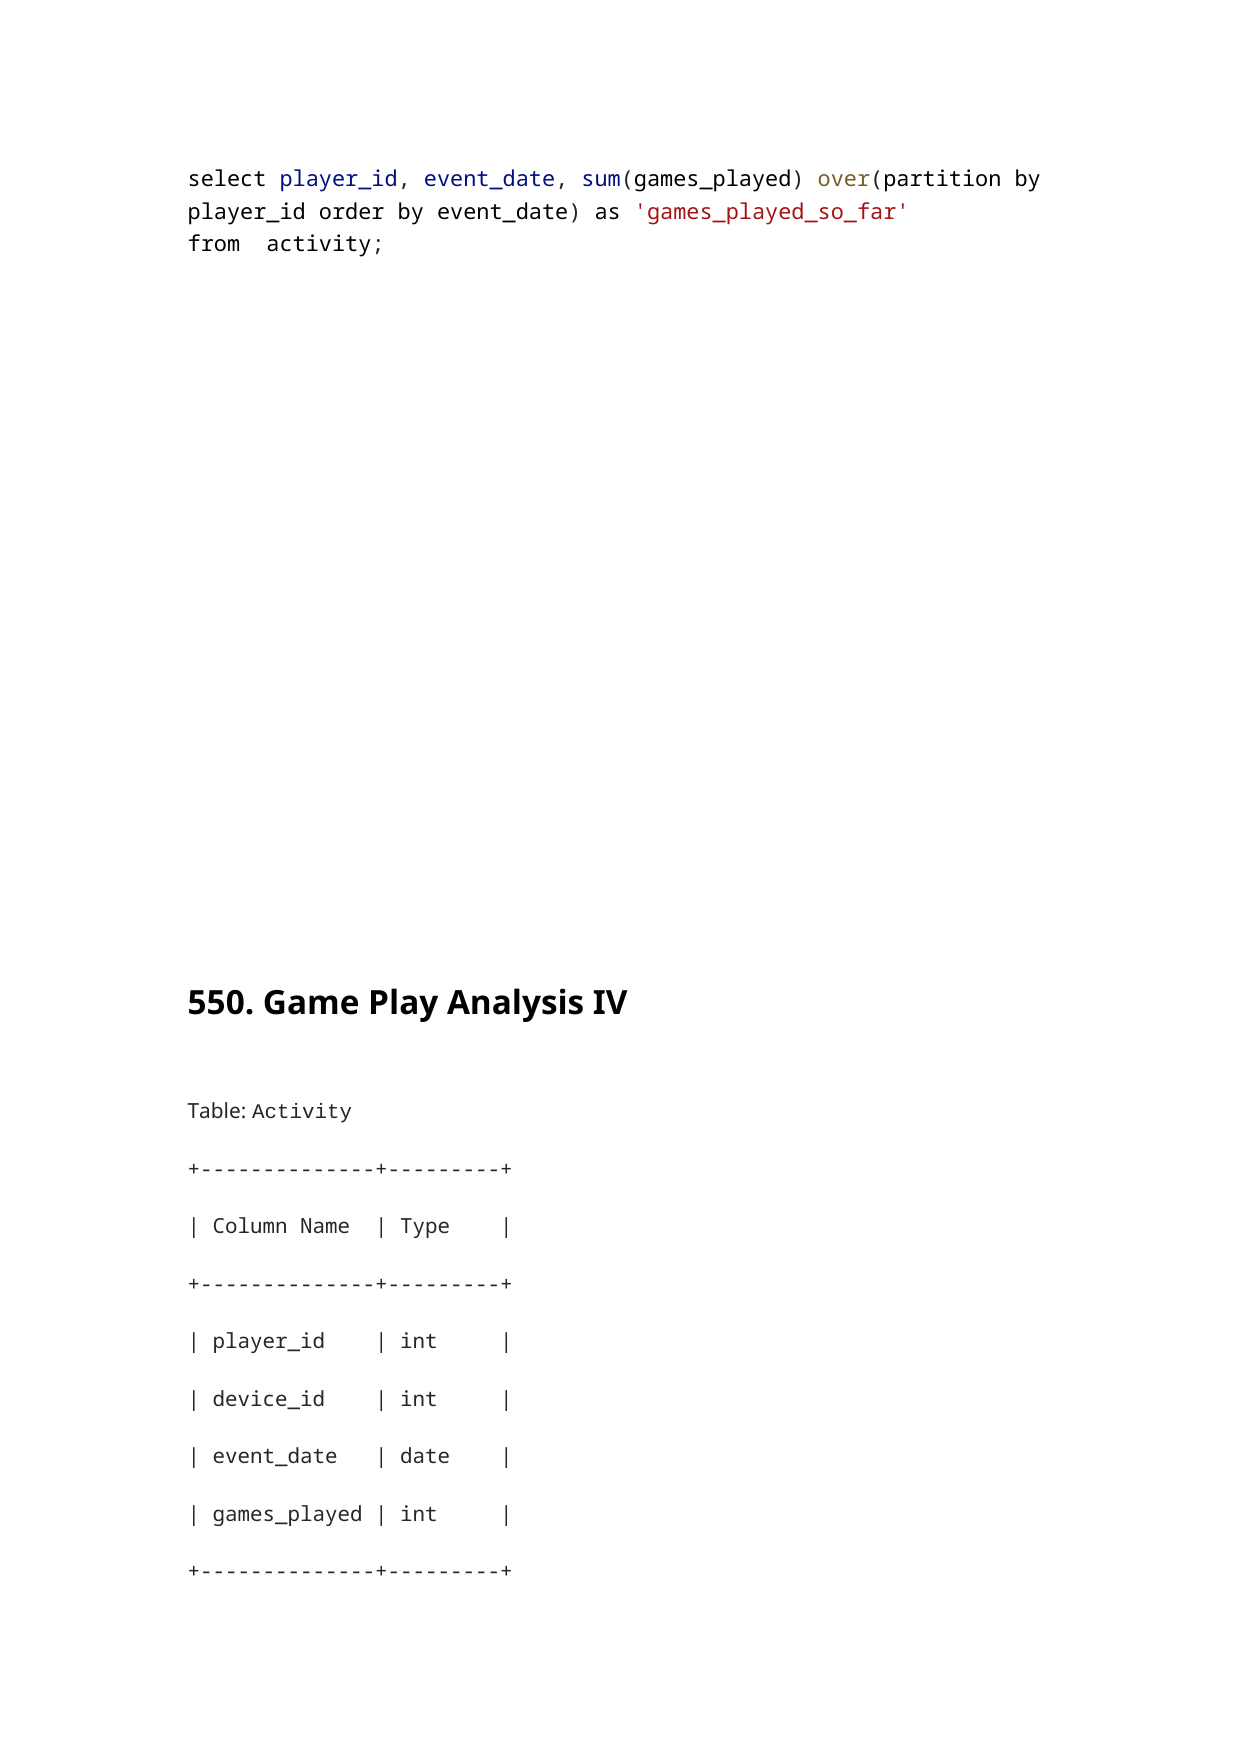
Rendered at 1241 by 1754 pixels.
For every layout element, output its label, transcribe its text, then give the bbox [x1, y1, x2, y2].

text | Column Name | Type | [187, 1209, 1053, 1242]
text Table: Activity [187, 1094, 1053, 1127]
text | games_played | int | [187, 1497, 1053, 1529]
text select player_id, event_date, sum(games_played) over(partition by player_id order by event_date) as 'games_played_so_far' [187, 162, 1053, 227]
text | device_id | int | [187, 1382, 1053, 1414]
text +--------------+---------+ [187, 1554, 1053, 1587]
text | player_id | int | [187, 1324, 1053, 1357]
text +--------------+---------+ [187, 1267, 1053, 1299]
text +--------------+---------+ [187, 1152, 1053, 1184]
subtitle 550. Game Play Analysis IV [187, 969, 1053, 1034]
text from activity; [187, 227, 1053, 259]
text | event_date | date | [187, 1439, 1053, 1472]
